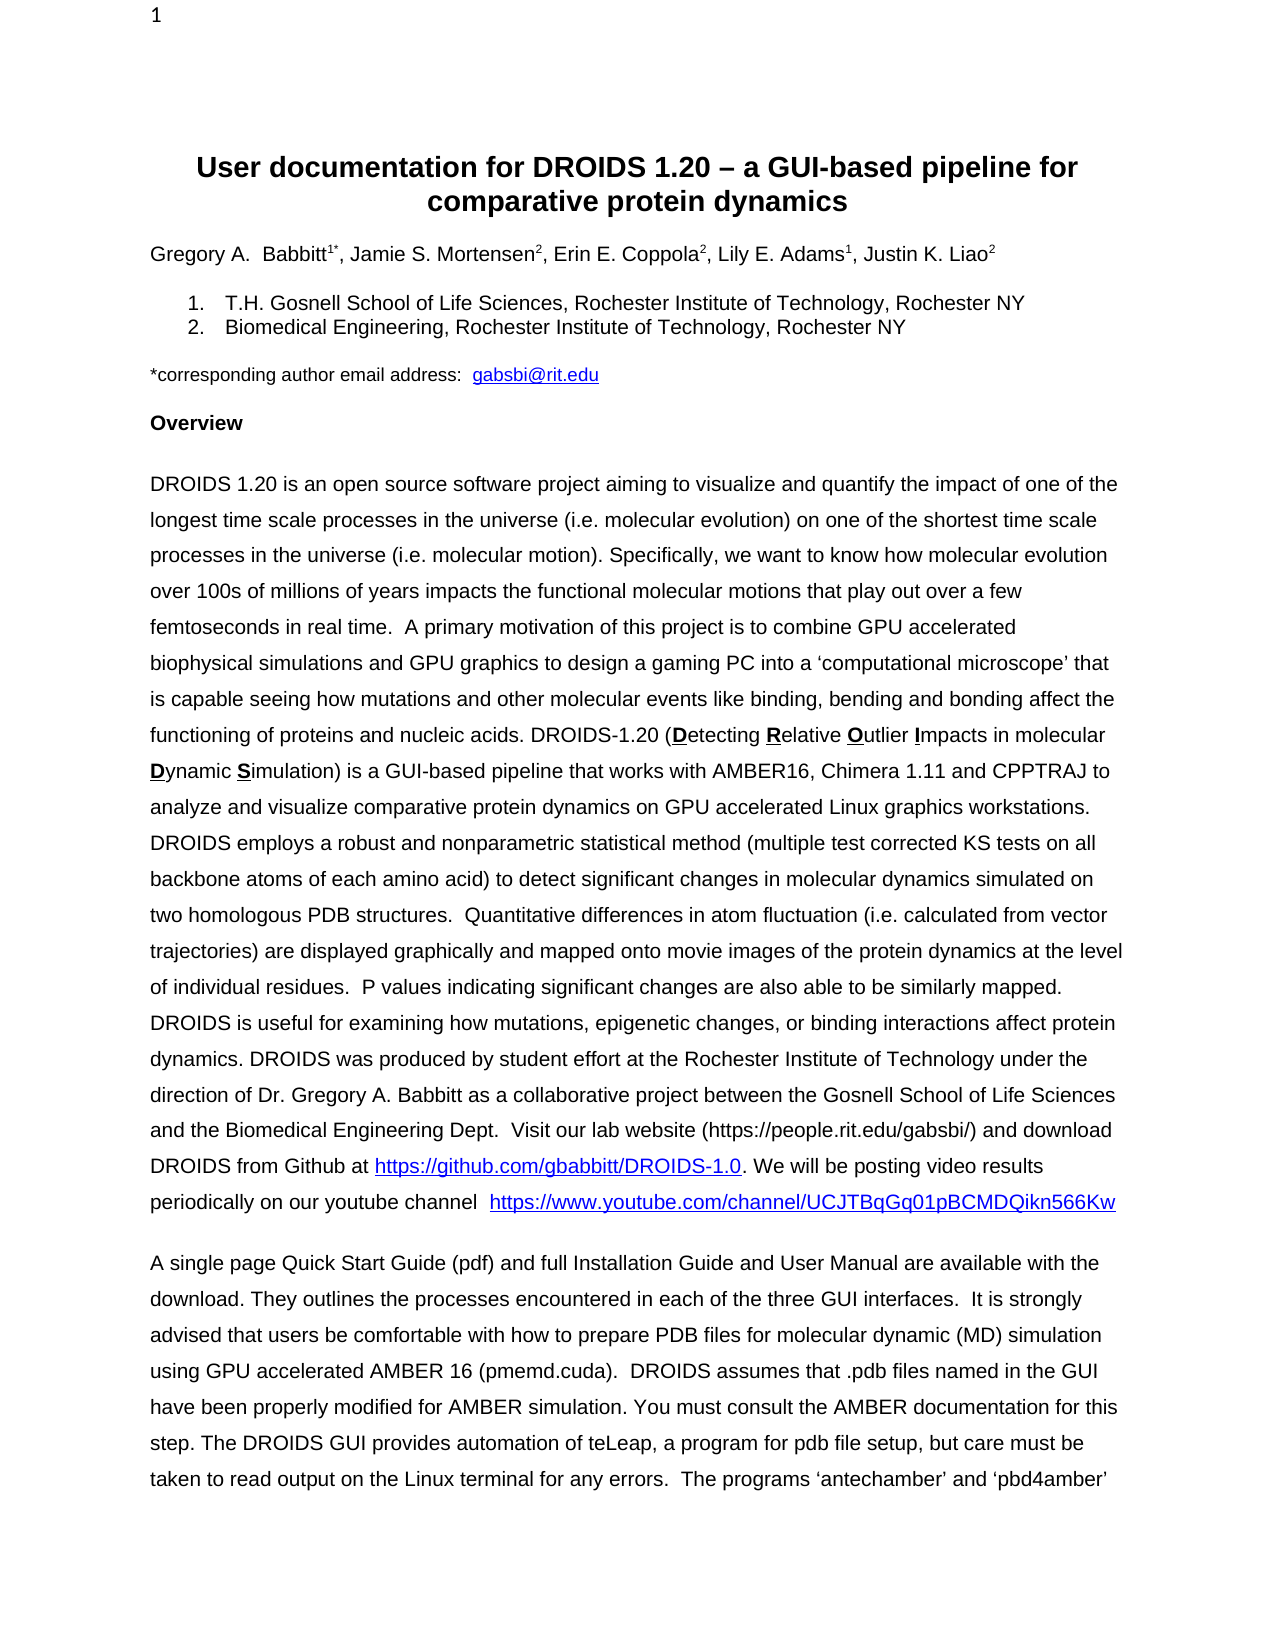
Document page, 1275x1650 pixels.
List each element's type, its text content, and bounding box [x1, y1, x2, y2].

text User documentation for DROIDS 1.20 – a GUI-based pipeline for comparative protein dynamics [150, 150, 1125, 217]
text Overview [150, 411, 1125, 434]
list Biomedical Engineering, Rochester Institute of Technology, Rochester NY [187, 315, 1125, 339]
list T.H. Gosnell School of Life Sciences, Rochester Institute of Technology, Rochester NY [187, 291, 1125, 315]
text *corresponding author email address: gabsbi@rit.edu [150, 364, 1125, 386]
text Gregory A. Babbitt1*, Jamie S. Mortensen2, Erin E. Coppola2, Lily E. Adams1, Justin K. Liao2 [150, 242, 1125, 266]
text DROIDS 1.20 is an open source software project aiming to visualize and quantify the impact of one of the longest time scale processes in the universe (i.e. molecular evolution) on one of the shortest time scale processes in the universe (i.e. molecular motion). Specifically, we want to know how molecular evolution over 100s of millions of years impacts the functional molecular motions that play out over a few femtoseconds in real time. A primary motivation of this project is to combine GPU accelerated biophysical simulations and GPU graphics to design a gaming PC into a ‘computational microscope’ that is capable seeing how mutations and other molecular events like binding, bending and bonding affect the functioning of proteins and nucleic acids. DROIDS-1.20 (Detecting Relative Outlier Impacts in molecular Dynamic Simulation) is a GUI-based pipeline that works with AMBER16, Chimera 1.11 and CPPTRAJ to analyze and visualize comparative protein dynamics on GPU accelerated Linux graphics workstations. DROIDS employs a robust and nonparametric statistical method (multiple test corrected KS tests on all backbone atoms of each amino acid) to detect significant changes in molecular dynamics simulated on two homologous PDB structures. Quantitative differences in atom fluctuation (i.e. calculated from vector trajectories) are displayed graphically and mapped onto movie images of the protein dynamics at the level of individual residues. P values indicating significant changes are also able to be similarly mapped. DROIDS is useful for examining how mutations, epigenetic changes, or binding interactions affect protein dynamics. DROIDS was produced by student effort at the Rochester Institute of Technology under the direction of Dr. Gregory A. Babbitt as a collaborative project between the Gosnell School of Life Sciences and the Biomedical Engineering Dept. Visit our lab website (https://people.rit.edu/gabsbi/) and download DROIDS from Github at https://github.com/gbabbitt/DROIDS-1.0. We will be posting video results periodically on our youtube channel https://www.youtube.com/channel/UCJTBqGq01pBCMDQikn566Kw [150, 471, 1125, 1214]
